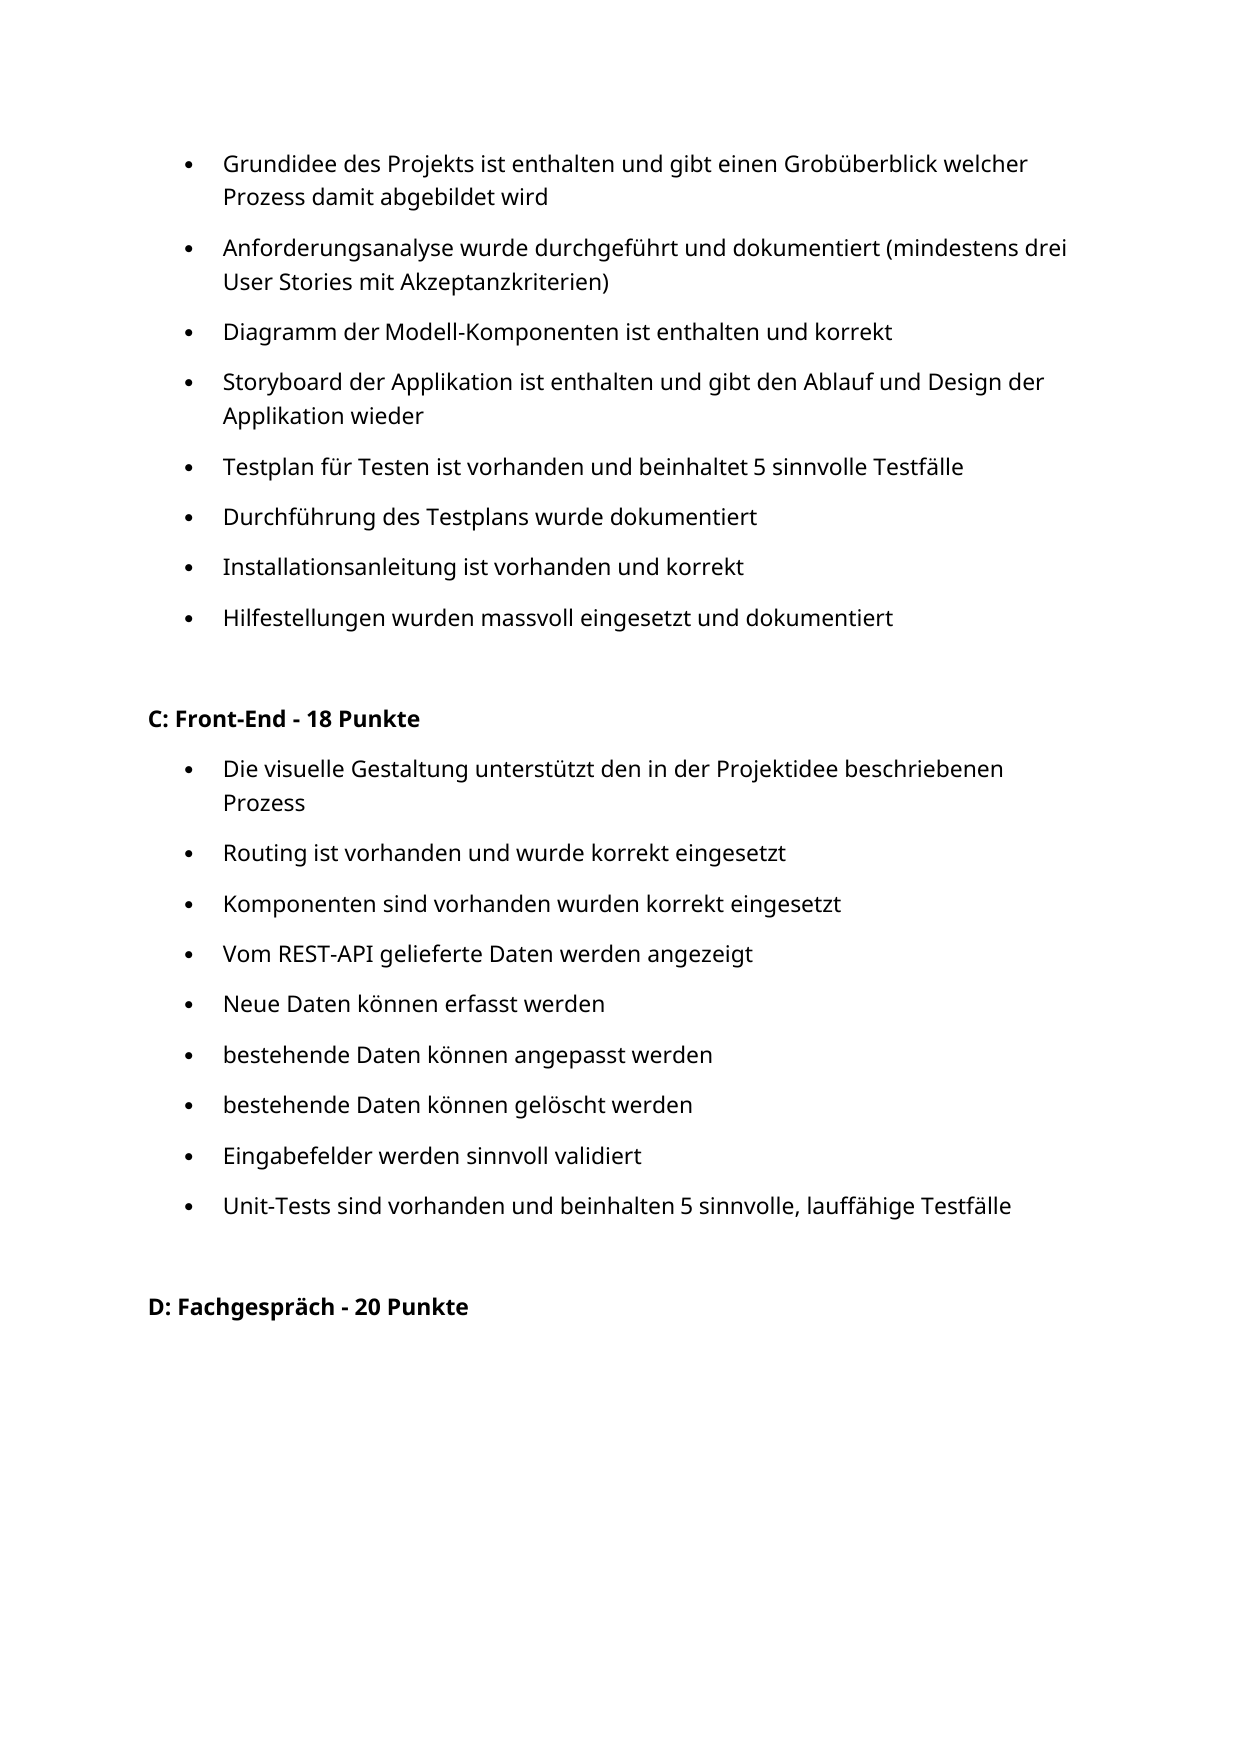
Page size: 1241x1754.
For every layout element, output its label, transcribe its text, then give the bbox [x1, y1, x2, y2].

list Hilfestellungen wurden massvoll eingesetzt und dokumentiert [185, 602, 1093, 633]
list Vom REST-API gelieferte Daten werden angezeigt [185, 938, 1093, 969]
list Eingabefelder werden sinnvoll validiert [185, 1140, 1093, 1171]
list Unit-Tests sind vorhanden und beinhalten 5 sinnvolle, lauffähige Testfälle [185, 1190, 1093, 1221]
list Routing ist vorhanden und wurde korrekt eingesetzt [185, 837, 1093, 868]
list Neue Daten können erfasst werden [185, 988, 1093, 1020]
list Storyboard der Applikation ist enthalten und gibt den Ablauf und Design der Applikation wieder [185, 366, 1093, 431]
list Installationsanleitung ist vorhanden und korrekt [185, 551, 1093, 583]
list Grundidee des Projekts ist enthalten und gibt einen Grobüberblick welcher Prozess damit abgebildet wird [185, 148, 1093, 213]
list Die visuelle Gestaltung unterstützt den in der Projektidee beschriebenen Prozess [185, 753, 1093, 818]
list bestehende Daten können gelöscht werden [185, 1089, 1093, 1121]
list Durchführung des Testplans wurde dokumentiert [185, 501, 1093, 532]
list bestehende Daten können angepasst werden [185, 1039, 1093, 1070]
list Anforderungsanalyse wurde durchgeführt und dokumentiert (mindestens drei User Stories mit Akzeptanzkriterien) [185, 232, 1093, 297]
list Testplan für Testen ist vorhanden und beinhaltet 5 sinnvolle Testfälle [185, 451, 1093, 482]
list Komponenten sind vorhanden wurden korrekt eingesetzt [185, 888, 1093, 919]
list Diagramm der Modell-Komponenten ist enthalten und korrekt [185, 316, 1093, 347]
text C: Front-End - 18 Punkte [148, 703, 1093, 734]
text D: Fachgespräch - 20 Punkte [148, 1291, 1093, 1322]
